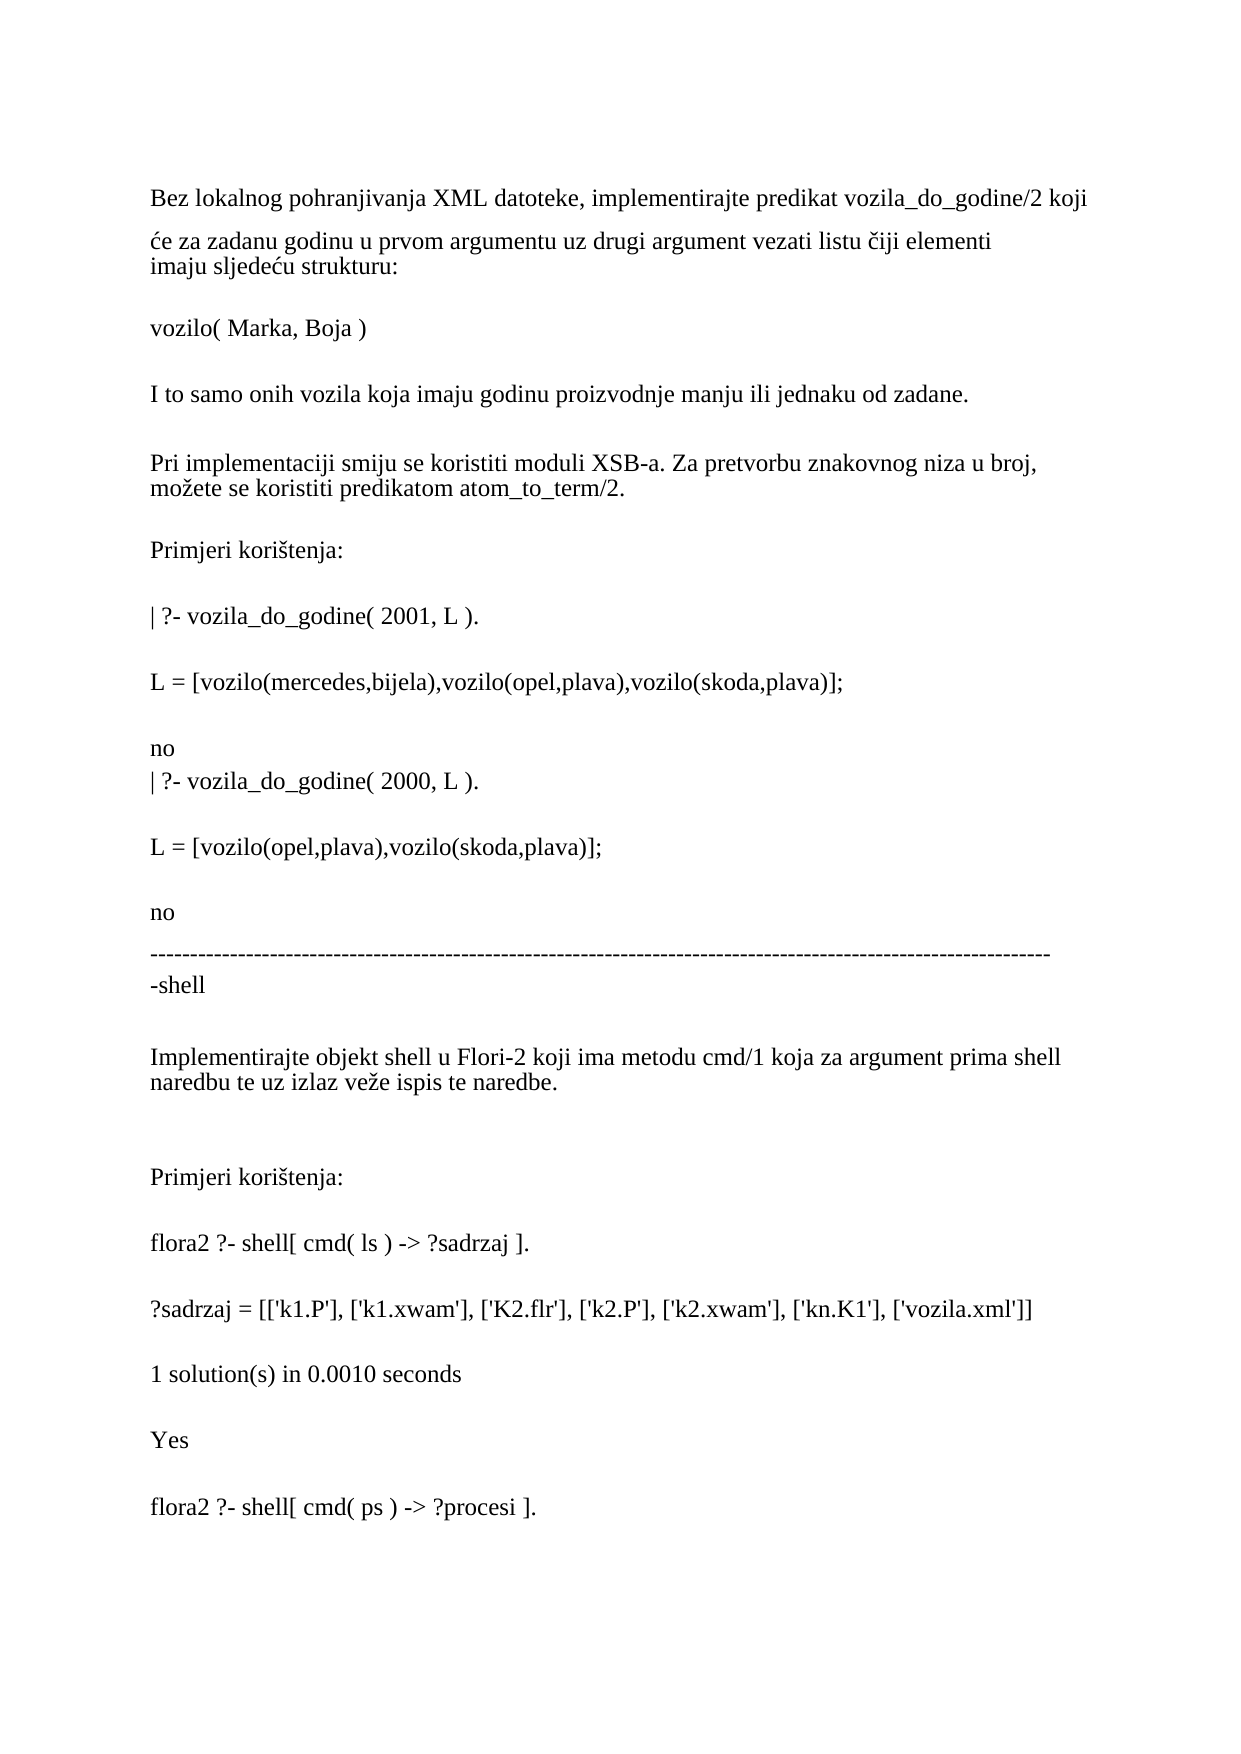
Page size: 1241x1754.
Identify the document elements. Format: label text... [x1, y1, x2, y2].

text ?sadrzaj = [['k1.P'], ['k1.xwam'], ['K2.flr'], ['k2.P'], ['k2.xwam'], ['kn.K1'], ['vozila.xml']] [150, 1294, 1090, 1322]
text Pri implementaciji smiju se koristiti moduli XSB-a. Za pretvorbu znakovnog niza u broj, možete se koristiti predikatom atom_to_term/2. [150, 451, 1038, 502]
text L = [vozilo(mercedes,bijela),vozilo(opel,plava),vozilo(skoda,plava)]; [150, 667, 1090, 696]
text flora2 ?- shell[ cmd( ps ) -> ?procesi ]. [150, 1492, 1090, 1520]
text L = [vozilo(opel,plava),vozilo(skoda,plava)]; [150, 832, 1090, 861]
text će za zadanu godinu u prvom argumentu uz drugi argument vezati listu čiji elementi imaju sljedeću strukturu: [150, 229, 1055, 279]
text ----------------------------------------------------------------------------------------------------------------- [150, 939, 1090, 967]
text vozilo( Marka, Boja ) [150, 313, 1090, 341]
text I to samo onih vozila koja imaju godinu proizvodnje manju ili jednaku od zadane. [150, 379, 1090, 407]
text -shell [150, 971, 1090, 999]
text | ?- vozila_do_godine( 2000, L ). [150, 766, 1090, 795]
text Yes [150, 1426, 1090, 1454]
text Implementirajte objekt shell u Flori-2 koji ima metodu cmd/1 koja za argument prima shell naredbu te uz izlaz veže ispis te naredbe. [150, 1045, 1086, 1096]
text flora2 ?- shell[ cmd( ls ) -> ?sadrzaj ]. [150, 1228, 1090, 1256]
text no [150, 898, 1090, 926]
text Primjeri korištenja: [150, 1162, 1090, 1191]
text no [150, 733, 1090, 762]
text Primjeri korištenja: [150, 535, 1090, 564]
text Bez lokalnog pohranjivanja XML datoteke, implementirajte predikat vozila_do_godine/2 koji [150, 183, 1090, 212]
text 1 solution(s) in 0.0010 seconds [150, 1359, 1090, 1388]
text | ?- vozila_do_godine( 2001, L ). [150, 601, 1090, 630]
